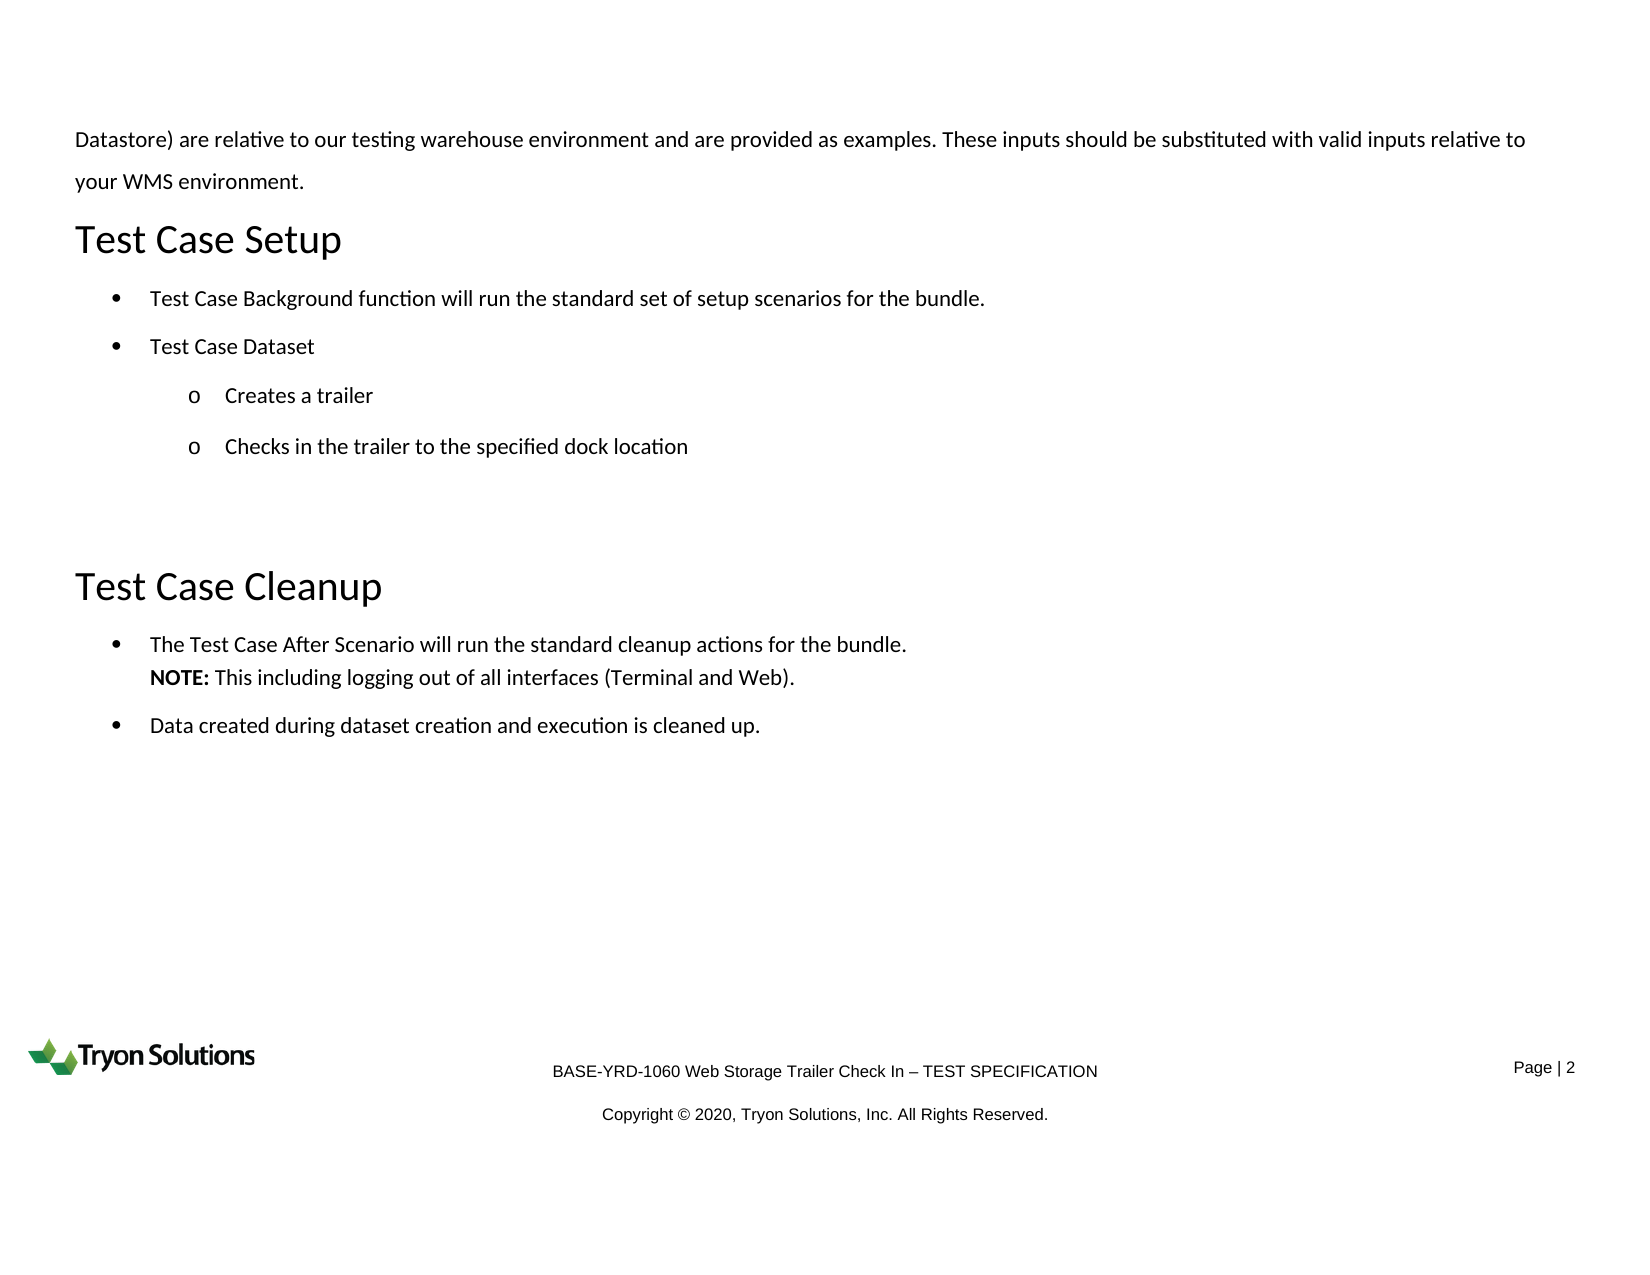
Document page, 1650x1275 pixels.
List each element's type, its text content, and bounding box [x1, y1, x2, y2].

list Test Case Background function will run the standard set of setup scenarios for the bundle. [112, 284, 1575, 312]
list Checks in the trailer to the specified dock location [187, 432, 1575, 461]
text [75, 125, 1575, 195]
list Creates a trailer [187, 382, 1575, 411]
list The Test Case After Scenario will run the standard cleanup actions for the bundle. NOTE: This including logging out of all interfaces (Terminal and Web). [112, 631, 1575, 691]
list Data created during dataset creation and execution is cleaned up. [112, 712, 1575, 769]
text Test Case Setup [75, 213, 1575, 264]
list Test Case Dataset [112, 333, 1575, 361]
picture [28, 1038, 255, 1075]
text Test Case Cleanup [75, 559, 1575, 610]
